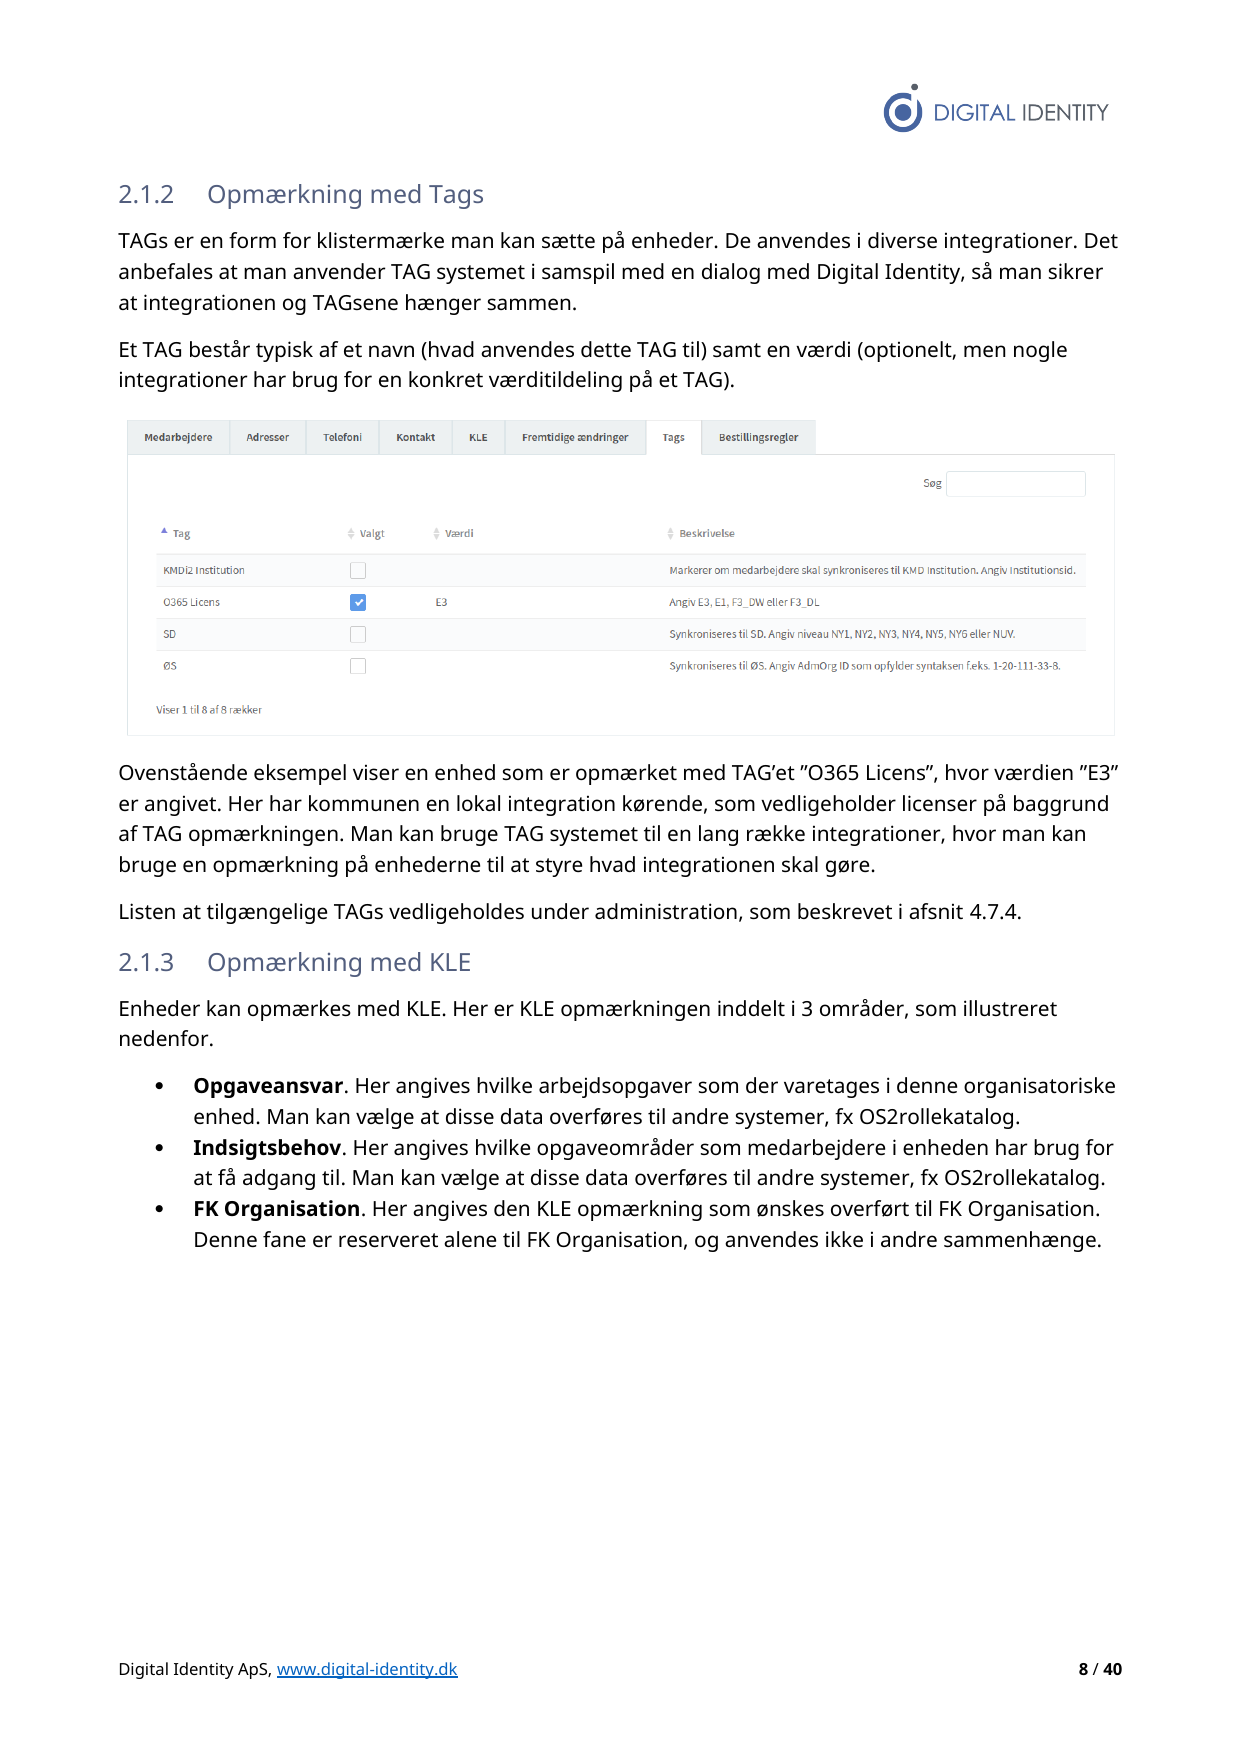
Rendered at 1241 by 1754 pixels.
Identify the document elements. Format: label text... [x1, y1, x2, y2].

text Listen at tilgængelige TAGs vedligeholdes under administration, som beskrevet i afsnit 4.7.4. [118, 897, 1122, 926]
list FK Organisation. Her angives den KLE opmærkning som ønskes overført til FK Organisation. Denne fane er reserveret alene til FK Organisation, og anvendes ikke i andre sammenhænge. [156, 1194, 1122, 1253]
text TAGs er en form for klistermærke man kan sætte på enheder. De anvendes i diverse integrationer. Det anbefales at man anvender TAG systemet i samspil med en dialog med Digital Identity, så man sikrer at integrationen og TAGsene hænger sammen. [118, 226, 1122, 316]
subtitle Opmærkning med Tags [118, 177, 1122, 211]
text Et TAG består typisk af et navn (hvad anvendes dette TAG til) samt en værdi (optionelt, men nogle integrationer har brug for en konkret værditildeling på et TAG). [118, 335, 1122, 394]
picture [864, 73, 1123, 145]
subtitle Opmærkning med KLE [118, 944, 1122, 978]
list Opgaveansvar. Her angives hvilke arbejdsopgaver som der varetages i denne organisatoriske enhed. Man kan vælge at disse data overføres til andre systemer, fx OS2rollekatalog. [156, 1072, 1122, 1131]
picture [118, 412, 1123, 740]
list Indsigtsbehov. Her angives hvilke opgaveområder som medarbejdere i enheden har brug for at få adgang til. Man kan vælge at disse data overføres til andre systemer, fx OS2rollekatalog. [156, 1133, 1122, 1192]
text Enheder kan opmærkes med KLE. Her er KLE opmærkningen inddelt i 3 områder, som illustreret nedenfor. [118, 994, 1122, 1053]
text Ovenstående eksempel viser en enhed som er opmærket med TAG’et ”O365 Licens”, hvor værdien ”E3” er angivet. Her har kommunen en lokal integration kørende, som vedligeholder licenser på baggrund af TAG opmærkningen. Man kan bruge TAG systemet til en lang række integrationer, hvor man kan bruge en opmærkning på enhederne til at styre hvad integrationen skal gøre. [118, 758, 1122, 878]
